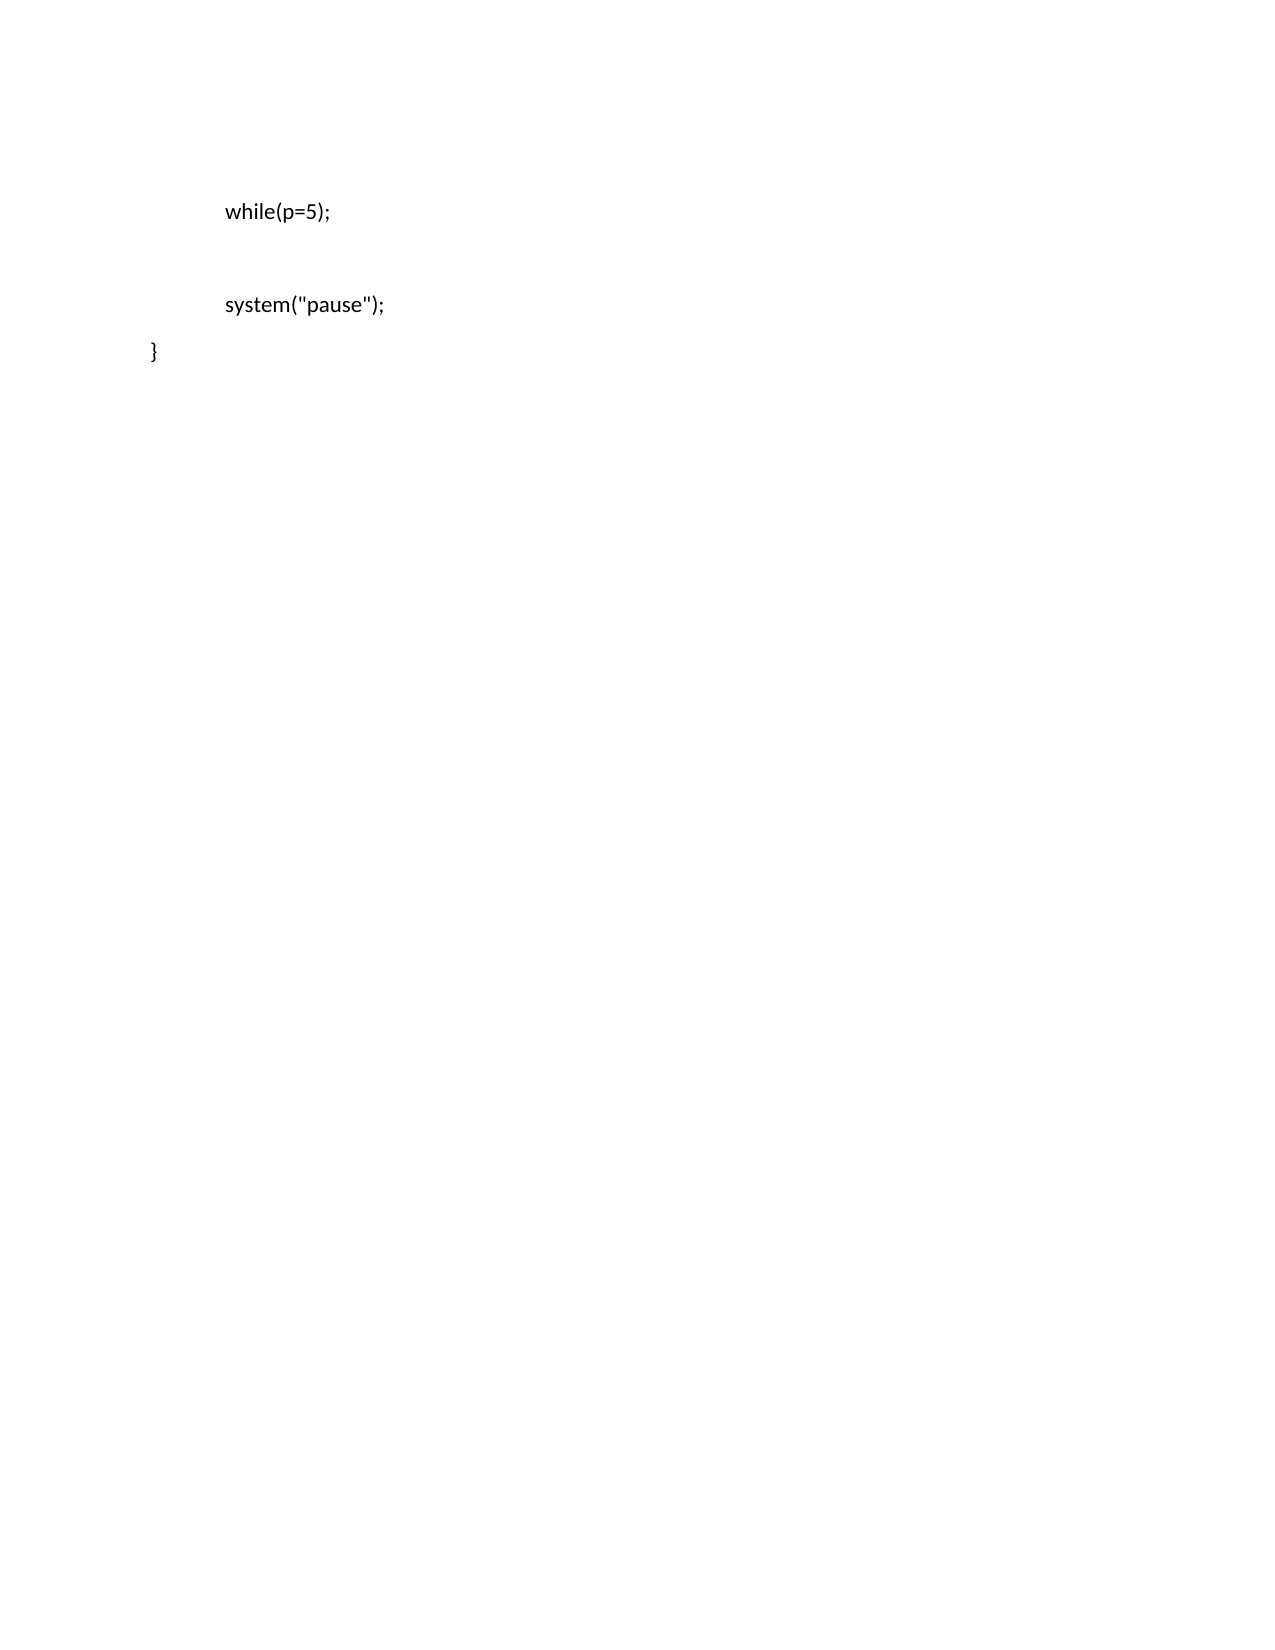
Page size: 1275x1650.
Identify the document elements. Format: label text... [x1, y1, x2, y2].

text } [150, 337, 1125, 366]
text while(p=5); [150, 197, 1125, 225]
text system("pause"); [150, 291, 1125, 319]
